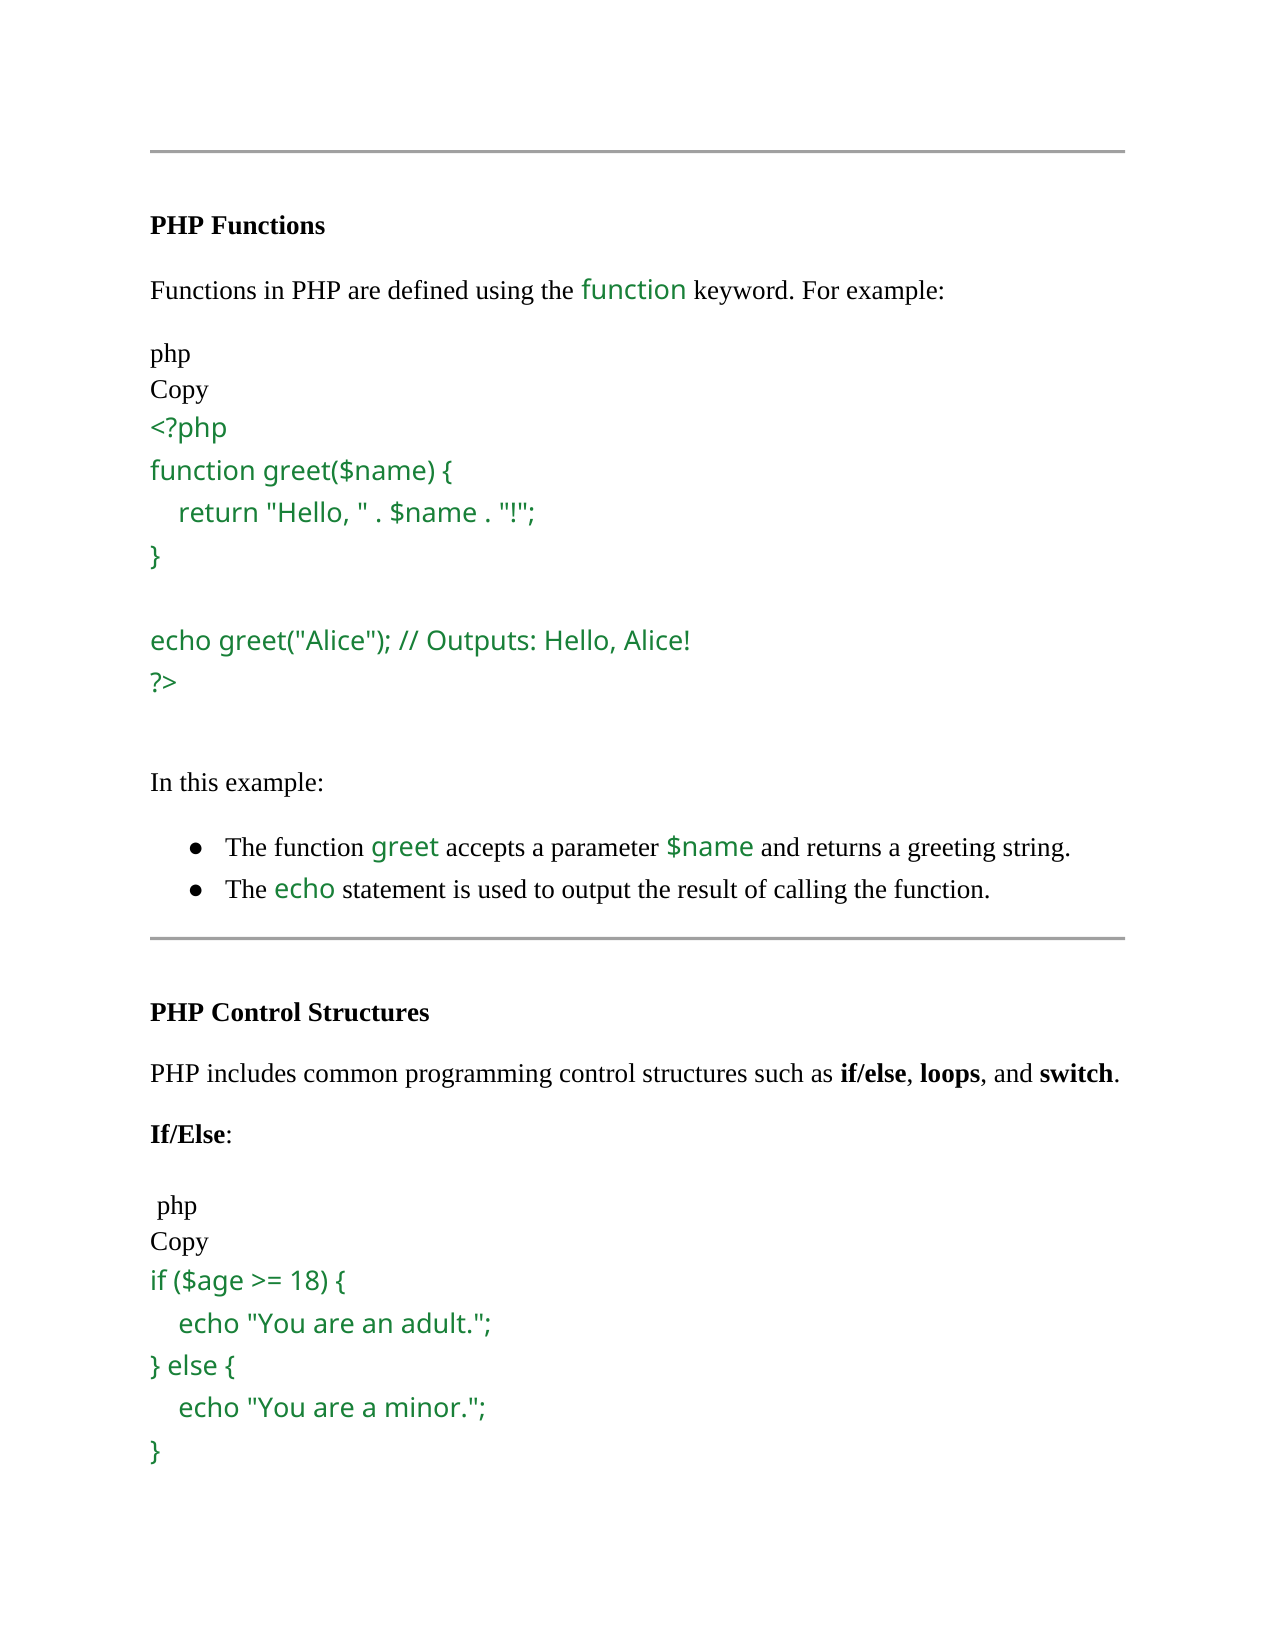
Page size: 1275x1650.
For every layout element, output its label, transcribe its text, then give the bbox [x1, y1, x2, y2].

text } [150, 1431, 1125, 1468]
text <?php [150, 409, 1125, 446]
text Functions in PHP are defined using the function keyword. For example: [150, 270, 1125, 307]
text Copy [150, 373, 1125, 404]
text ?> [150, 663, 1125, 700]
text } [150, 536, 1125, 573]
text PHP includes common programming control structures such as if/else, loops, and switch. [150, 1057, 1125, 1088]
text return "Hello, " . $name . "!"; [150, 494, 1125, 531]
list The echo statement is used to output the result of calling the function. [187, 869, 1125, 906]
text php [150, 337, 1125, 369]
text In this example: [150, 766, 1125, 798]
text echo greet("Alice"); // Outputs: Hello, Alice! [150, 621, 1125, 658]
text function greet($name) { [150, 451, 1125, 488]
text echo "You are a minor."; [150, 1389, 1125, 1426]
text If/Else: php Copy if ($age >= 18) { [150, 1118, 1125, 1298]
subtitle PHP Functions [150, 209, 1125, 241]
text } else { [150, 1346, 1125, 1383]
text echo "You are an adult."; [150, 1304, 1125, 1341]
list The function greet accepts a parameter $name and returns a greeting string. [187, 827, 1125, 864]
subtitle PHP Control Structures [150, 996, 1125, 1027]
